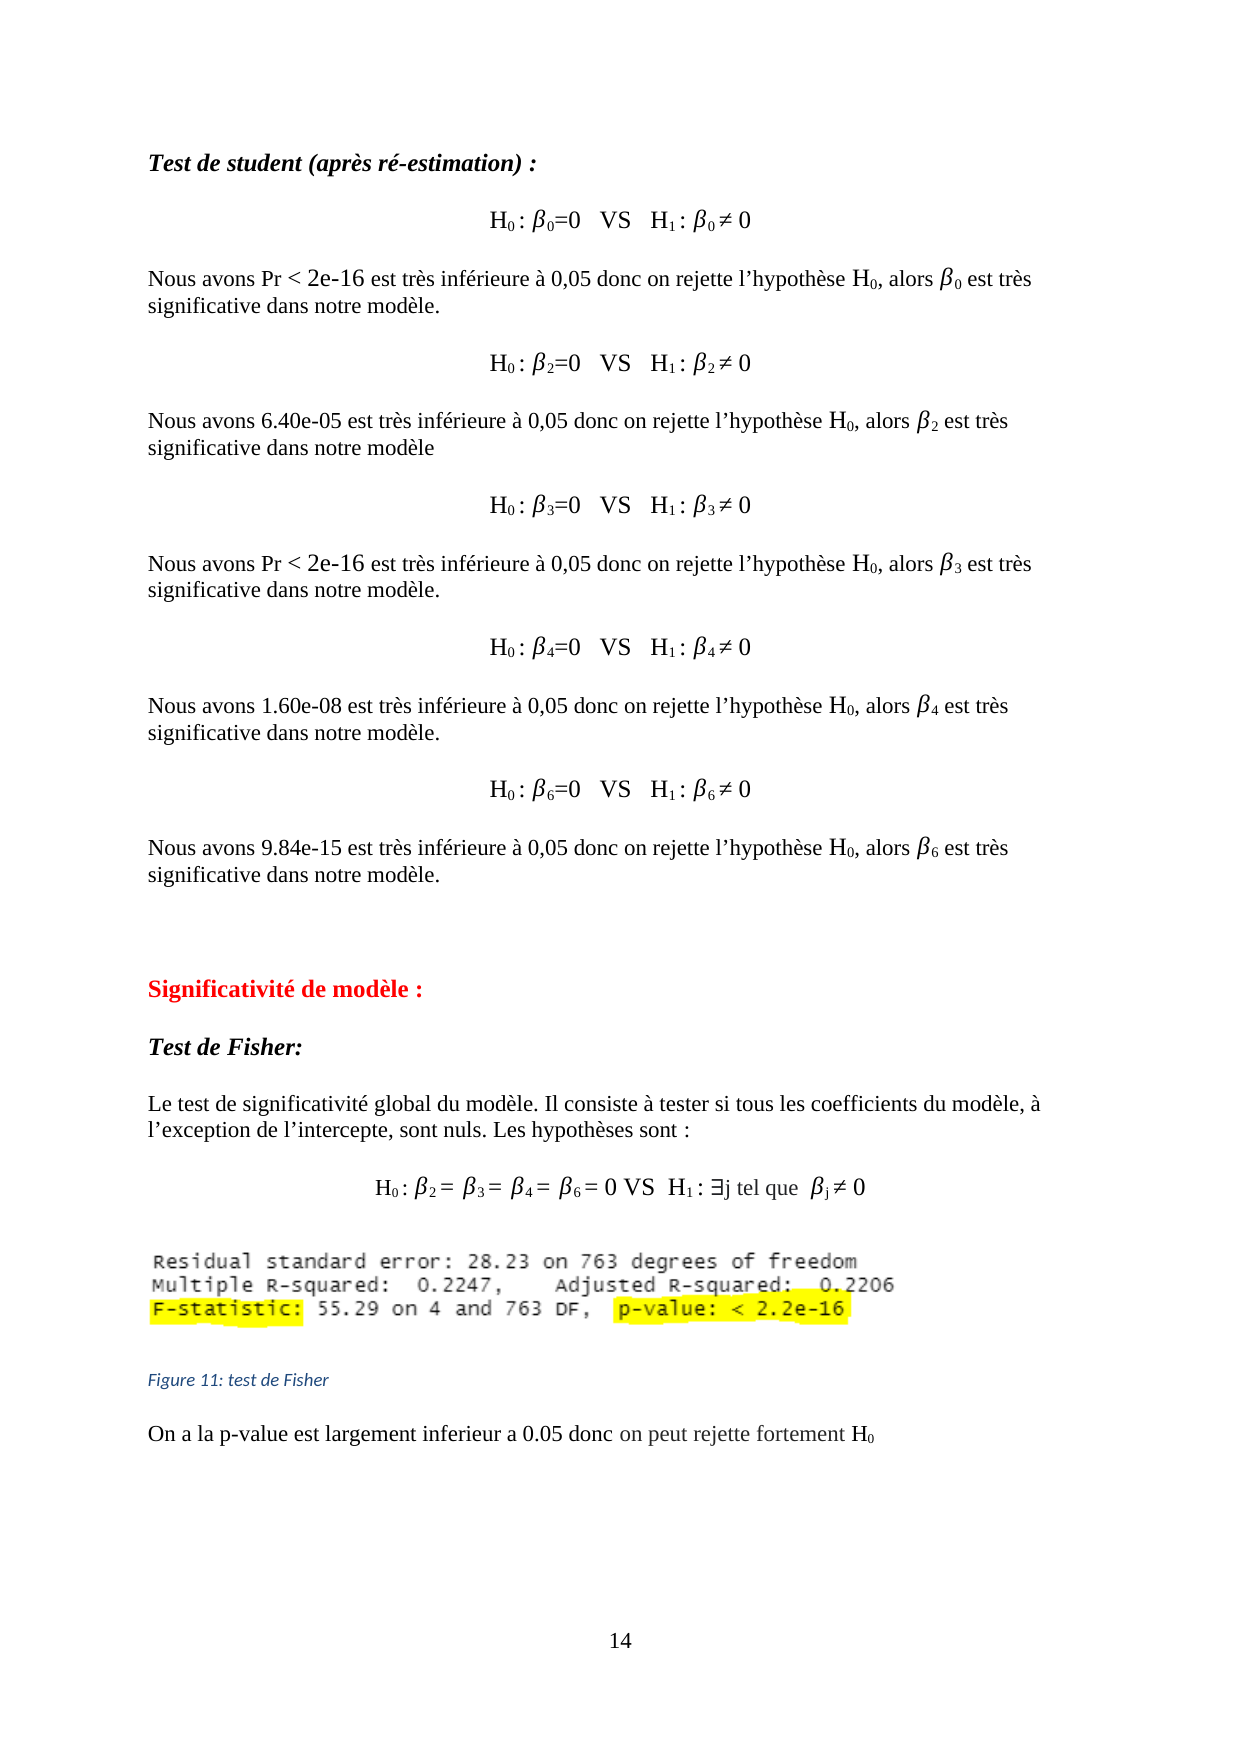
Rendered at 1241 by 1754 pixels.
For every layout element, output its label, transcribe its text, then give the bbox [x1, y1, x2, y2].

text H0 : 0=0 VS H1 : 0 ≠ 0 [148, 206, 1093, 234]
text Nous avons Pr < 2e-16 est très inférieure à 0,05 donc on rejette l’hypothèse H0, alors 3 est très significative dans notre modèle. [148, 548, 1093, 603]
text Nous avons 9.84e-15 est très inférieure à 0,05 donc on rejette l’hypothèse H0, alors 6 est très significative dans notre modèle. [148, 832, 1093, 887]
text Test de Fisher: [148, 1032, 1093, 1061]
text Nous avons Pr < 2e-16 est très inférieure à 0,05 donc on rejette l’hypothèse H0, alors 0 est très significative dans notre modèle. [148, 263, 1093, 318]
text H0 : 6=0 VS H1 : 6 ≠ 0 [148, 774, 1093, 803]
text On a la p-value est largement inferieur a 0.05 donc on peut rejette fortement H0 [148, 1420, 619, 1447]
text H0 : 3=0 VS H1 : 3 ≠ 0 [148, 490, 1093, 519]
text Le test de significativité global du modèle. Il consiste à tester si tous les coefficients du modèle, à l’exception de l’intercepte, sont nuls. Les hypothèses sont : [148, 1090, 1093, 1143]
text Nous avons 6.40e-05 est très inférieure à 0,05 donc on rejette l’hypothèse H0, alors 2 est très significative dans notre modèle [148, 406, 1093, 461]
text H0 : 4=0 VS H1 : 4 ≠ 0 [148, 632, 1093, 661]
text Figure 11: test de Fisher [148, 1368, 1093, 1391]
picture [147, 1231, 925, 1339]
text Nous avons 1.60e-08 est très inférieure à 0,05 donc on rejette l’hypothèse H0, alors 4 est très significative dans notre modèle. [148, 690, 1093, 745]
text Significativité de modèle : [148, 974, 1093, 1003]
text H0 : 2 = 3 = 4 = 6 = 0 VS H1 : ∃j tel que j ≠ 0 [148, 1172, 1093, 1202]
text Test de student (après ré-estimation) : [148, 148, 1093, 176]
text On a la p-value est largement inferieur a 0.05 donc on peut rejette fortement H0 [851, 1420, 1093, 1447]
text H0 : 2=0 VS H1 : 2 ≠ 0 [148, 348, 1093, 376]
